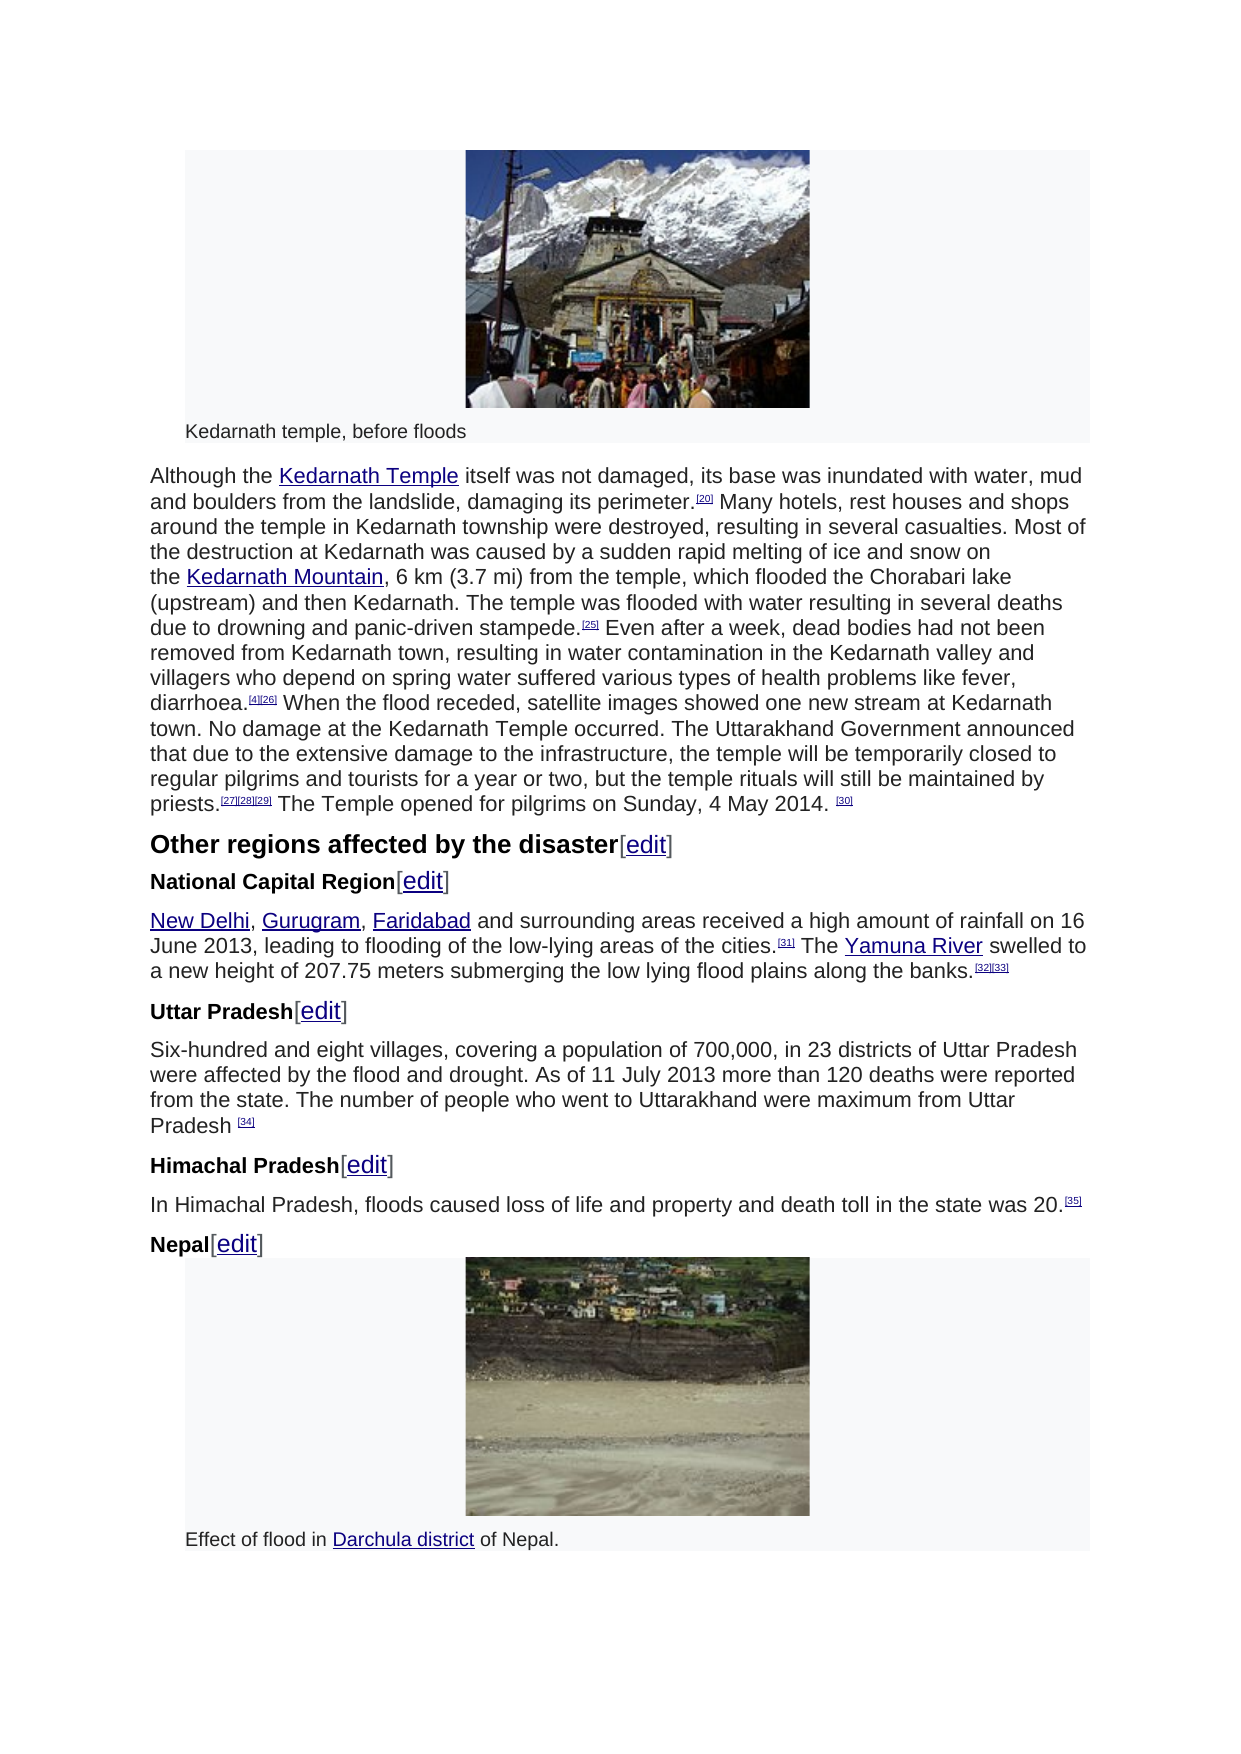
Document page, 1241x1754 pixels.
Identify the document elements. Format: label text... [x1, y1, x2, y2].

text Nepal[edit] [150, 1229, 1090, 1258]
picture [465, 1257, 810, 1516]
text Six-hundred and eight villages, covering a population of 700,000, in 23 districts of Uttar Pradesh were affected by the flood and drought. As of 11 July 2013 more than 120 deaths were reported from the state. The number of people who went to Uttarakhand were maximum from Uttar Pradesh [34] [150, 1037, 1090, 1138]
text Other regions affected by the disaster[edit] [150, 829, 1090, 859]
text National Capital Region[edit] [150, 866, 1090, 895]
text New Delhi, Gurugram, Faridabad and surrounding areas received a high amount of rainfall on 16 June 2013, leading to flooding of the low-lying areas of the cities.[31] The Yamuna River swelled to a new height of 207.75 meters submerging the low lying flood plains along the banks.[32][33] [150, 907, 1090, 983]
text Effect of flood in Darchula district of Nepal. [185, 1516, 1090, 1551]
text Uttar Pradesh[edit] [150, 996, 1090, 1024]
text Himachal Pradesh[edit] [150, 1150, 1090, 1179]
picture [465, 150, 810, 408]
text In Himachal Pradesh, floods caused loss of life and property and death toll in the state was 20.[35] [150, 1191, 1090, 1217]
text Kedarnath temple, before floods [185, 408, 1090, 443]
text Although the Kedarnath Temple itself was not damaged, its base was inundated with water, mud and boulders from the landslide, damaging its perimeter.[20] Many hotels, rest houses and shops around the temple in Kedarnath township were destroyed, resulting in several casualties. Most of the destruction at Kedarnath was caused by a sudden rapid melting of ice and snow on the Kedarnath Mountain, 6 km (3.7 mi) from the temple, which flooded the Chorabari lake (upstream) and then Kedarnath. The temple was flooded with water resulting in several deaths due to drowning and panic-driven stampede.[25] Even after a week, dead bodies had not been removed from Kedarnath town, resulting in water contamination in the Kedarnath valley and villagers who depend on spring water suffered various types of health problems like fever, diarrhoea.[4][26] When the flood receded, satellite images showed one new stream at Kedarnath town. No damage at the Kedarnath Temple occurred. The Uttarakhand Government announced that due to the extensive damage to the infrastructure, the temple will be temporarily closed to regular pilgrims and tourists for a year or two, but the temple rituals will still be maintained by priests.[27][28][29] The Temple opened for pilgrims on Sunday, 4 May 2014. [30] [150, 463, 1090, 816]
